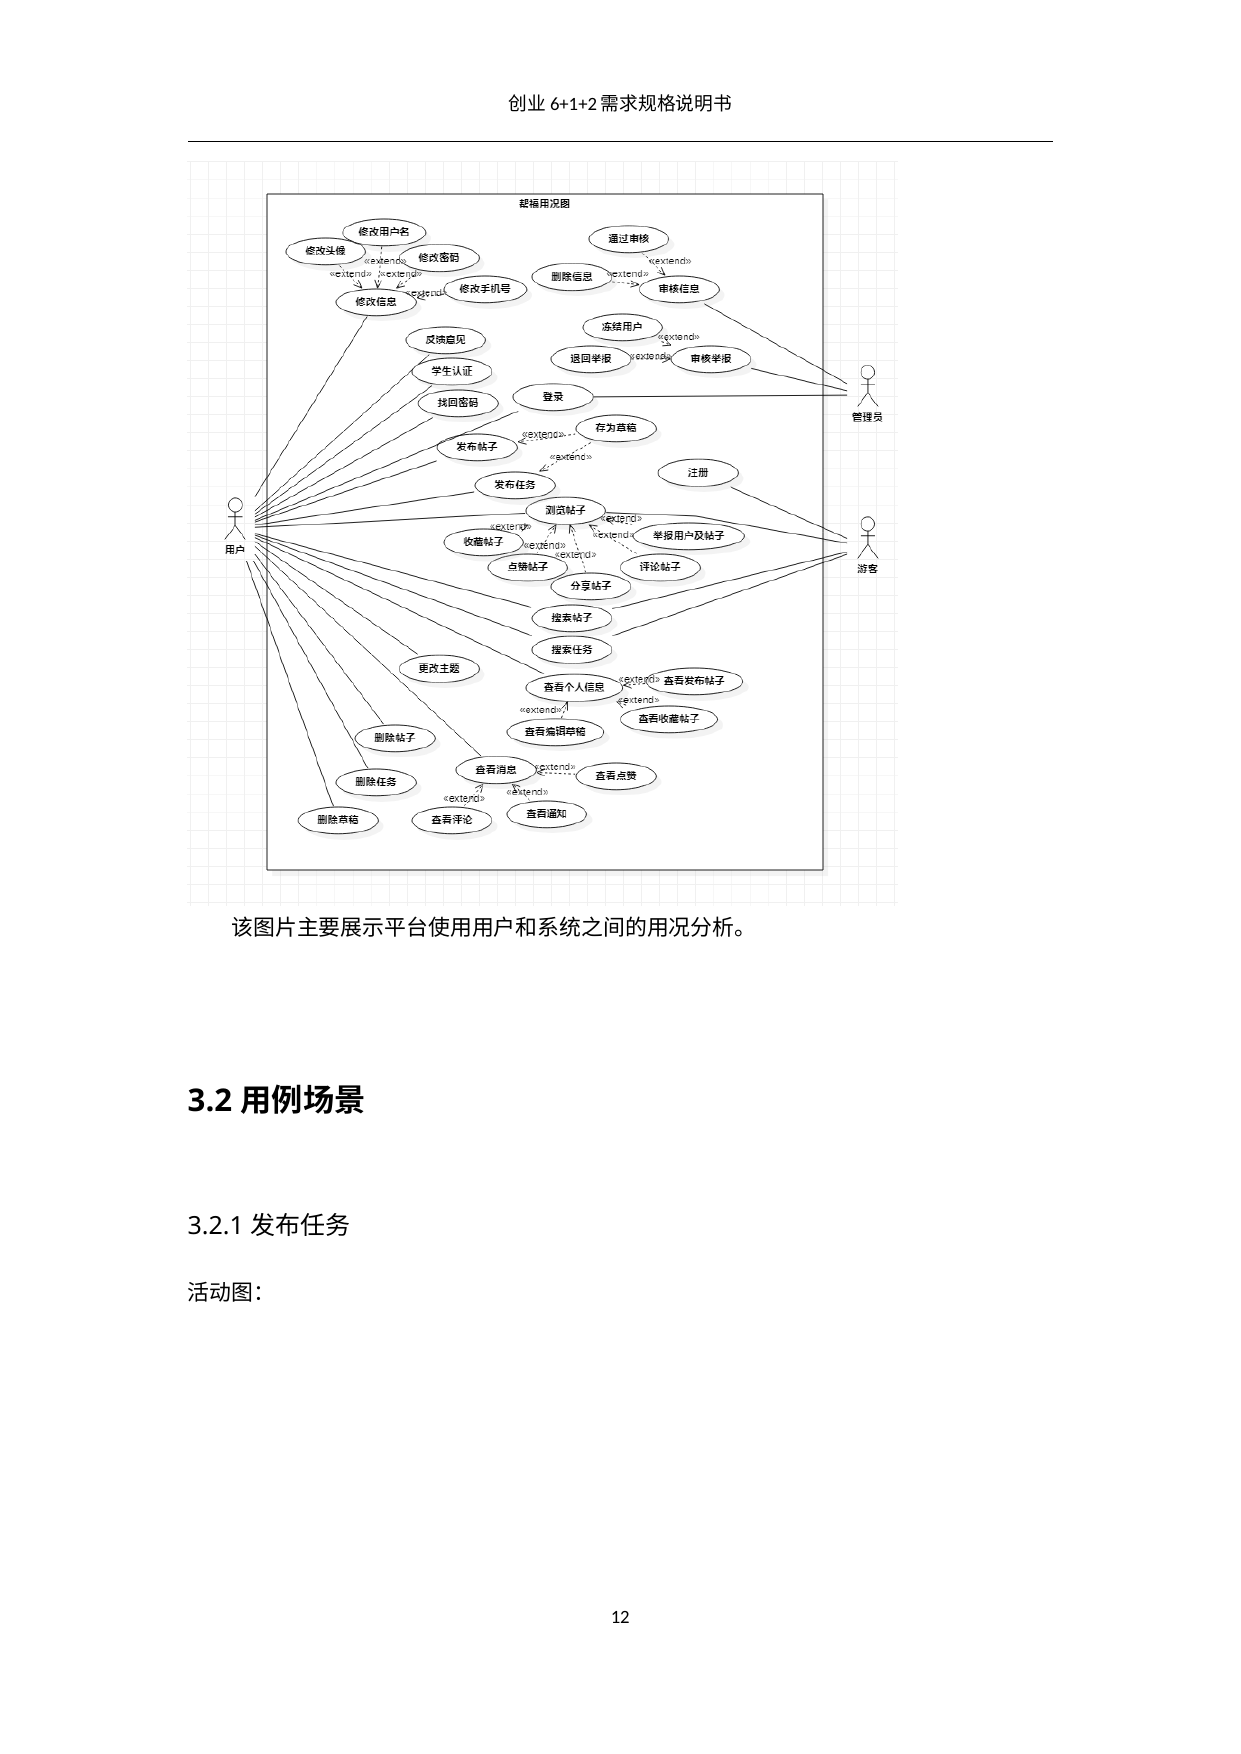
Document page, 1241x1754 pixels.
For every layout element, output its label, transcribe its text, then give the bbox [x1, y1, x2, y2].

picture [187, 161, 898, 906]
subtitle 3.2 用例场景 [187, 1066, 1053, 1131]
subtitle 3.2.1 发布任务 [187, 1191, 1053, 1256]
text 活动图： [187, 1274, 1053, 1307]
text 该图片主要展示平台使用用户和系统之间的用况分析。 [187, 909, 1053, 942]
